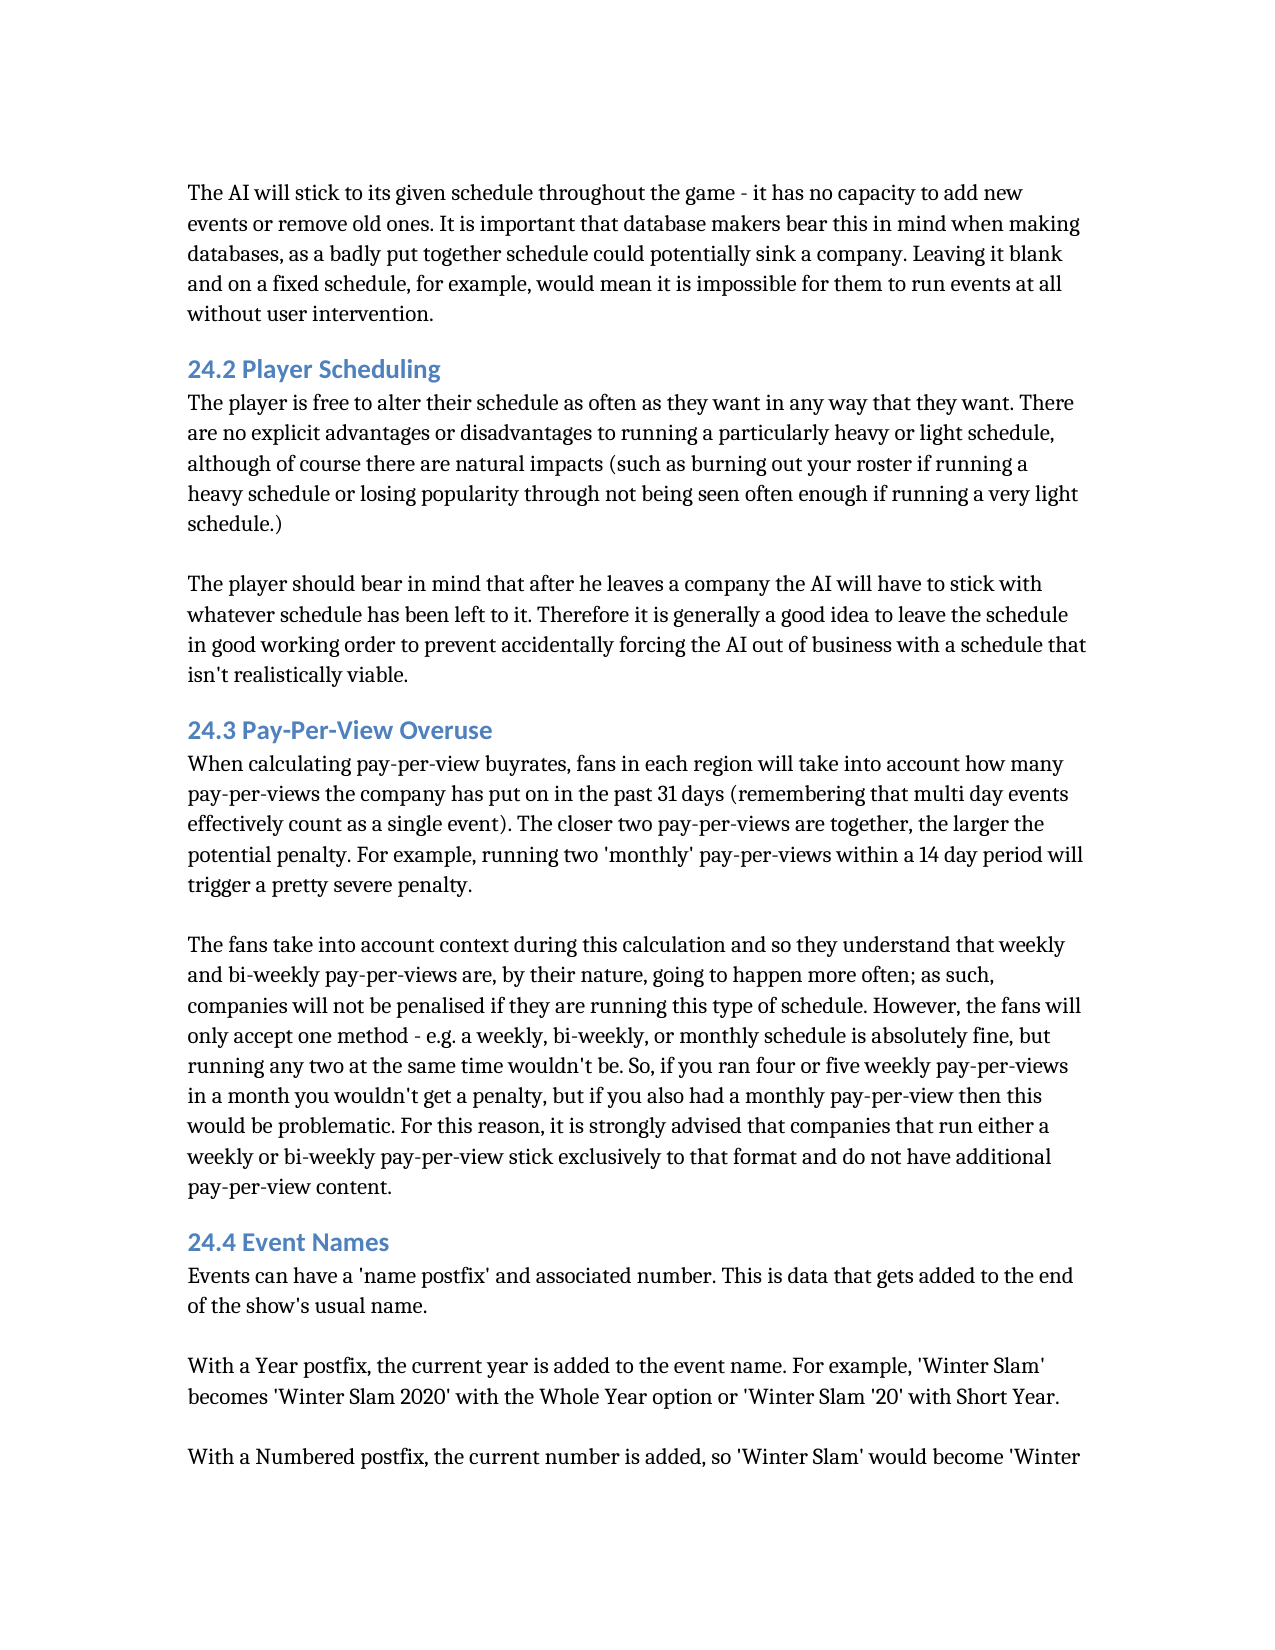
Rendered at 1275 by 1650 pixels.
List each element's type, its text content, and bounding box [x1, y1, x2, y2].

text When calculating pay-per-view buyrates, fans in each region will take into account how many pay-per-views the company has put on in the past 31 days (remembering that multi day events effectively count as a single event). The closer two pay-per-views are together, the larger the potential penalty. For example, running two 'monthly' pay-per-views within a 14 day period will trigger a pretty severe penalty. The fans take into account context during this calculation and so they understand that weekly and bi-weekly pay-per-views are, by their nature, going to happen more often; as such, companies will not be penalised if they are running this type of schedule. However, the fans will only accept one method - e.g. a weekly, bi-weekly, or monthly schedule is absolutely fine, but running any two at the same time wouldn't be. So, if you ran four or five weekly pay-per-views in a month you wouldn't get a penalty, but if you also had a monthly pay-per-view then this would be problematic. For this reason, it is strongly advised that companies that run either a weekly or bi-weekly pay-per-view stick exclusively to that format and do not have additional pay-per-view content. [187, 751, 1087, 1200]
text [187, 1263, 1087, 1470]
subtitle 24.3 Pay-Per-View Overuse [187, 713, 1087, 746]
text The player is free to alter their schedule as often as they want in any way that they want. There are no explicit advantages or disadvantages to running a particularly heavy or light schedule, although of course there are natural impacts (such as burning out your roster if running a heavy schedule or losing popularity through not being seen often enough if running a very light schedule.) The player should bear in mind that after he leaves a company the AI will have to stick with whatever schedule has been left to it. Therefore it is generally a good idea to leave the schedule in good working order to prevent accidentally forcing the AI out of business with a schedule that isn't realistically viable. [187, 390, 1087, 688]
subtitle 24.2 Player Scheduling [187, 352, 1087, 385]
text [187, 150, 1087, 327]
subtitle 24.4 Event Names [187, 1225, 1087, 1258]
